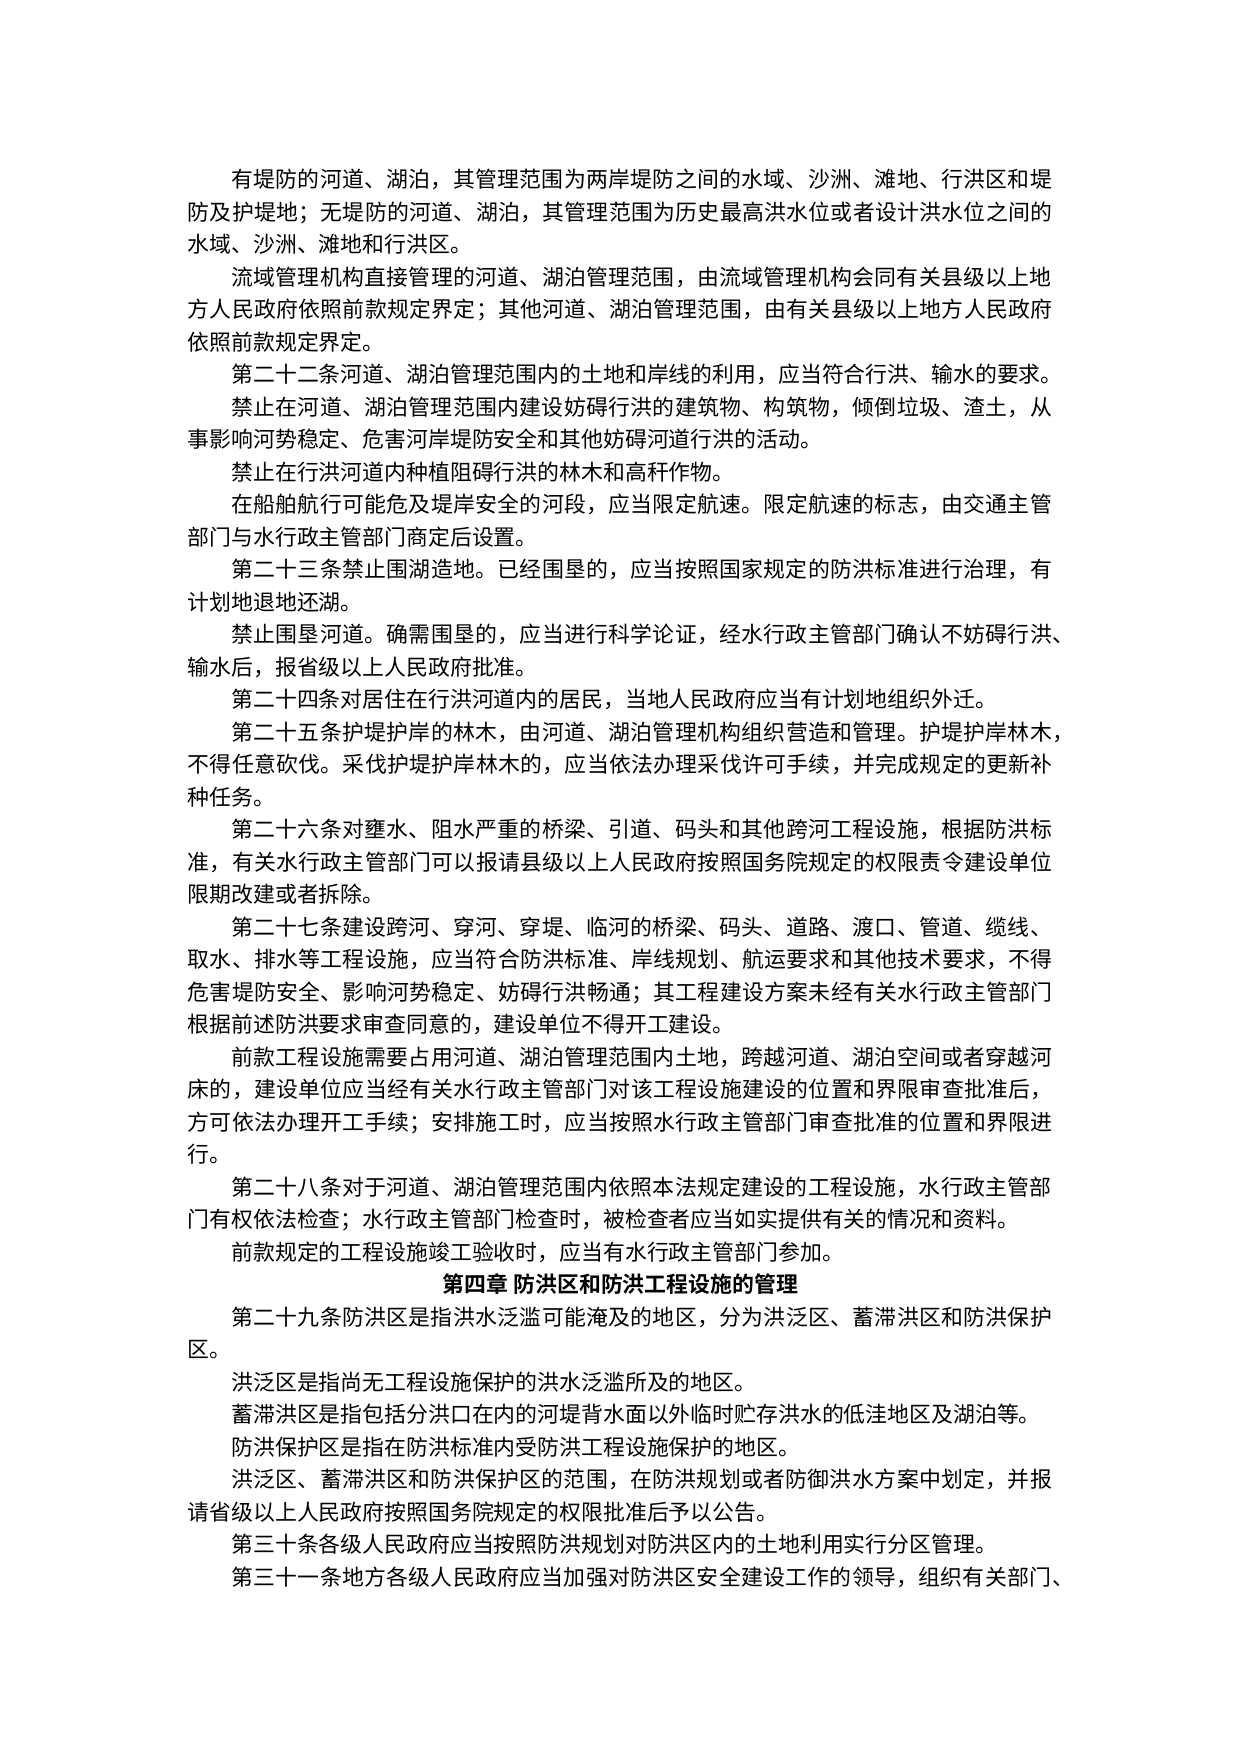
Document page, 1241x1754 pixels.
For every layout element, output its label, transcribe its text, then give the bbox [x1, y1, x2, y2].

text 第二十二条河道、湖泊管理范围内的土地和岸线的利用，应当符合行洪、输水的要求。 [187, 357, 1053, 389]
text 第二十五条护堤护岸的林木，由河道、湖泊管理机构组织营造和管理。护堤护岸林木，不得任意砍伐。采伐护堤护岸林木的，应当依法办理采伐许可手续，并完成规定的更新补种任务。 [187, 714, 1053, 812]
text 第二十四条对居住在行洪河道内的居民，当地人民政府应当有计划地组织外迁。 [187, 682, 1053, 714]
text 第三十条各级人民政府应当按照防洪规划对防洪区内的土地利用实行分区管理。 [187, 1527, 1053, 1559]
text 第四章 防洪区和防洪工程设施的管理 [187, 1267, 1053, 1299]
text 洪泛区是指尚无工程设施保护的洪水泛滥所及的地区。 [187, 1364, 1053, 1397]
text 禁止在行洪河道内种植阻碍行洪的林木和高秆作物。 [187, 454, 1053, 487]
text 蓄滞洪区是指包括分洪口在内的河堤背水面以外临时贮存洪水的低洼地区及湖泊等。 [187, 1397, 1053, 1429]
text 第二十七条建设跨河、穿河、穿堤、临河的桥梁、码头、道路、渡口、管道、缆线、取水、排水等工程设施，应当符合防洪标准、岸线规划、航运要求和其他技术要求，不得危害堤防安全、影响河势稳定、妨碍行洪畅通；其工程建设方案未经有关水行政主管部门根据前述防洪要求审查同意的，建设单位不得开工建设。 [187, 909, 1053, 1039]
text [187, 1559, 1053, 1592]
text 第二十九条防洪区是指洪水泛滥可能淹及的地区，分为洪泛区、蓄滞洪区和防洪保护区。 [187, 1299, 1053, 1364]
text 第二十三条禁止围湖造地。已经围垦的，应当按照国家规定的防洪标准进行治理，有计划地退地还湖。 [187, 552, 1053, 617]
text 禁止围垦河道。确需围垦的，应当进行科学论证，经水行政主管部门确认不妨碍行洪、输水后，报省级以上人民政府批准。 [187, 617, 1053, 682]
text 洪泛区、蓄滞洪区和防洪保护区的范围，在防洪规划或者防御洪水方案中划定，并报请省级以上人民政府按照国务院规定的权限批准后予以公告。 [187, 1462, 1053, 1527]
text 在船舶航行可能危及堤岸安全的河段，应当限定航速。限定航速的标志，由交通主管部门与水行政主管部门商定后设置。 [187, 487, 1053, 552]
text 第二十八条对于河道、湖泊管理范围内依照本法规定建设的工程设施，水行政主管部门有权依法检查；水行政主管部门检查时，被检查者应当如实提供有关的情况和资料。 [187, 1169, 1053, 1234]
text 前款规定的工程设施竣工验收时，应当有水行政主管部门参加。 [187, 1234, 1053, 1267]
text 禁止在河道、湖泊管理范围内建设妨碍行洪的建筑物、构筑物，倾倒垃圾、渣土，从事影响河势稳定、危害河岸堤防安全和其他妨碍河道行洪的活动。 [187, 389, 1053, 454]
text 第二十六条对壅水、阻水严重的桥梁、引道、码头和其他跨河工程设施，根据防洪标准，有关水行政主管部门可以报请县级以上人民政府按照国务院规定的权限责令建设单位限期改建或者拆除。 [187, 812, 1053, 909]
text 前款工程设施需要占用河道、湖泊管理范围内土地，跨越河道、湖泊空间或者穿越河床的，建设单位应当经有关水行政主管部门对该工程设施建设的位置和界限审查批准后，方可依法办理开工手续；安排施工时，应当按照水行政主管部门审查批准的位置和界限进行。 [187, 1039, 1053, 1169]
text 流域管理机构直接管理的河道、湖泊管理范围，由流域管理机构会同有关县级以上地方人民政府依照前款规定界定；其他河道、湖泊管理范围，由有关县级以上地方人民政府依照前款规定界定。 [187, 259, 1053, 357]
text 有堤防的河道、湖泊，其管理范围为两岸堤防之间的水域、沙洲、滩地、行洪区和堤防及护堤地；无堤防的河道、湖泊，其管理范围为历史最高洪水位或者设计洪水位之间的水域、沙洲、滩地和行洪区。 [187, 162, 1053, 259]
text 防洪保护区是指在防洪标准内受防洪工程设施保护的地区。 [187, 1429, 1053, 1462]
